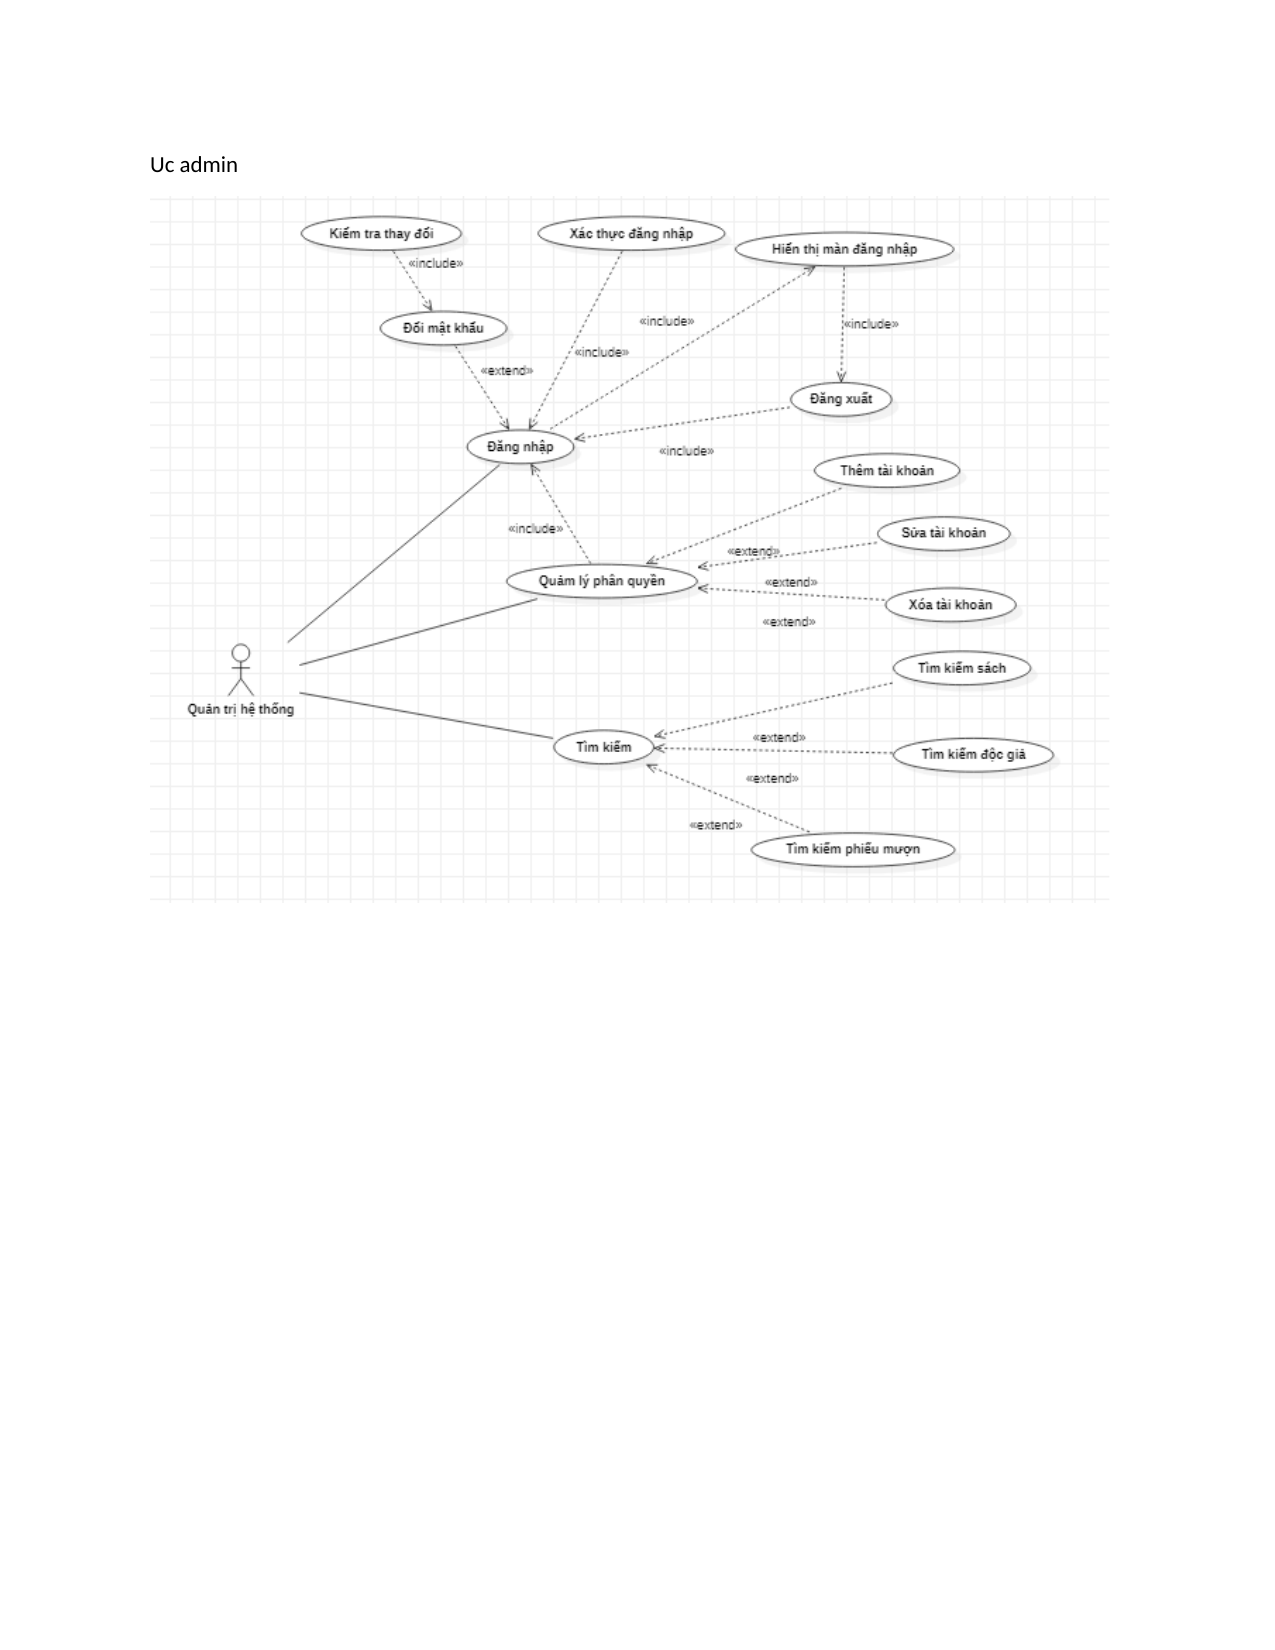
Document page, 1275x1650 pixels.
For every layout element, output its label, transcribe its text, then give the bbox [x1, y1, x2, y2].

picture [150, 196, 1110, 903]
text Uc admin [150, 150, 1125, 178]
